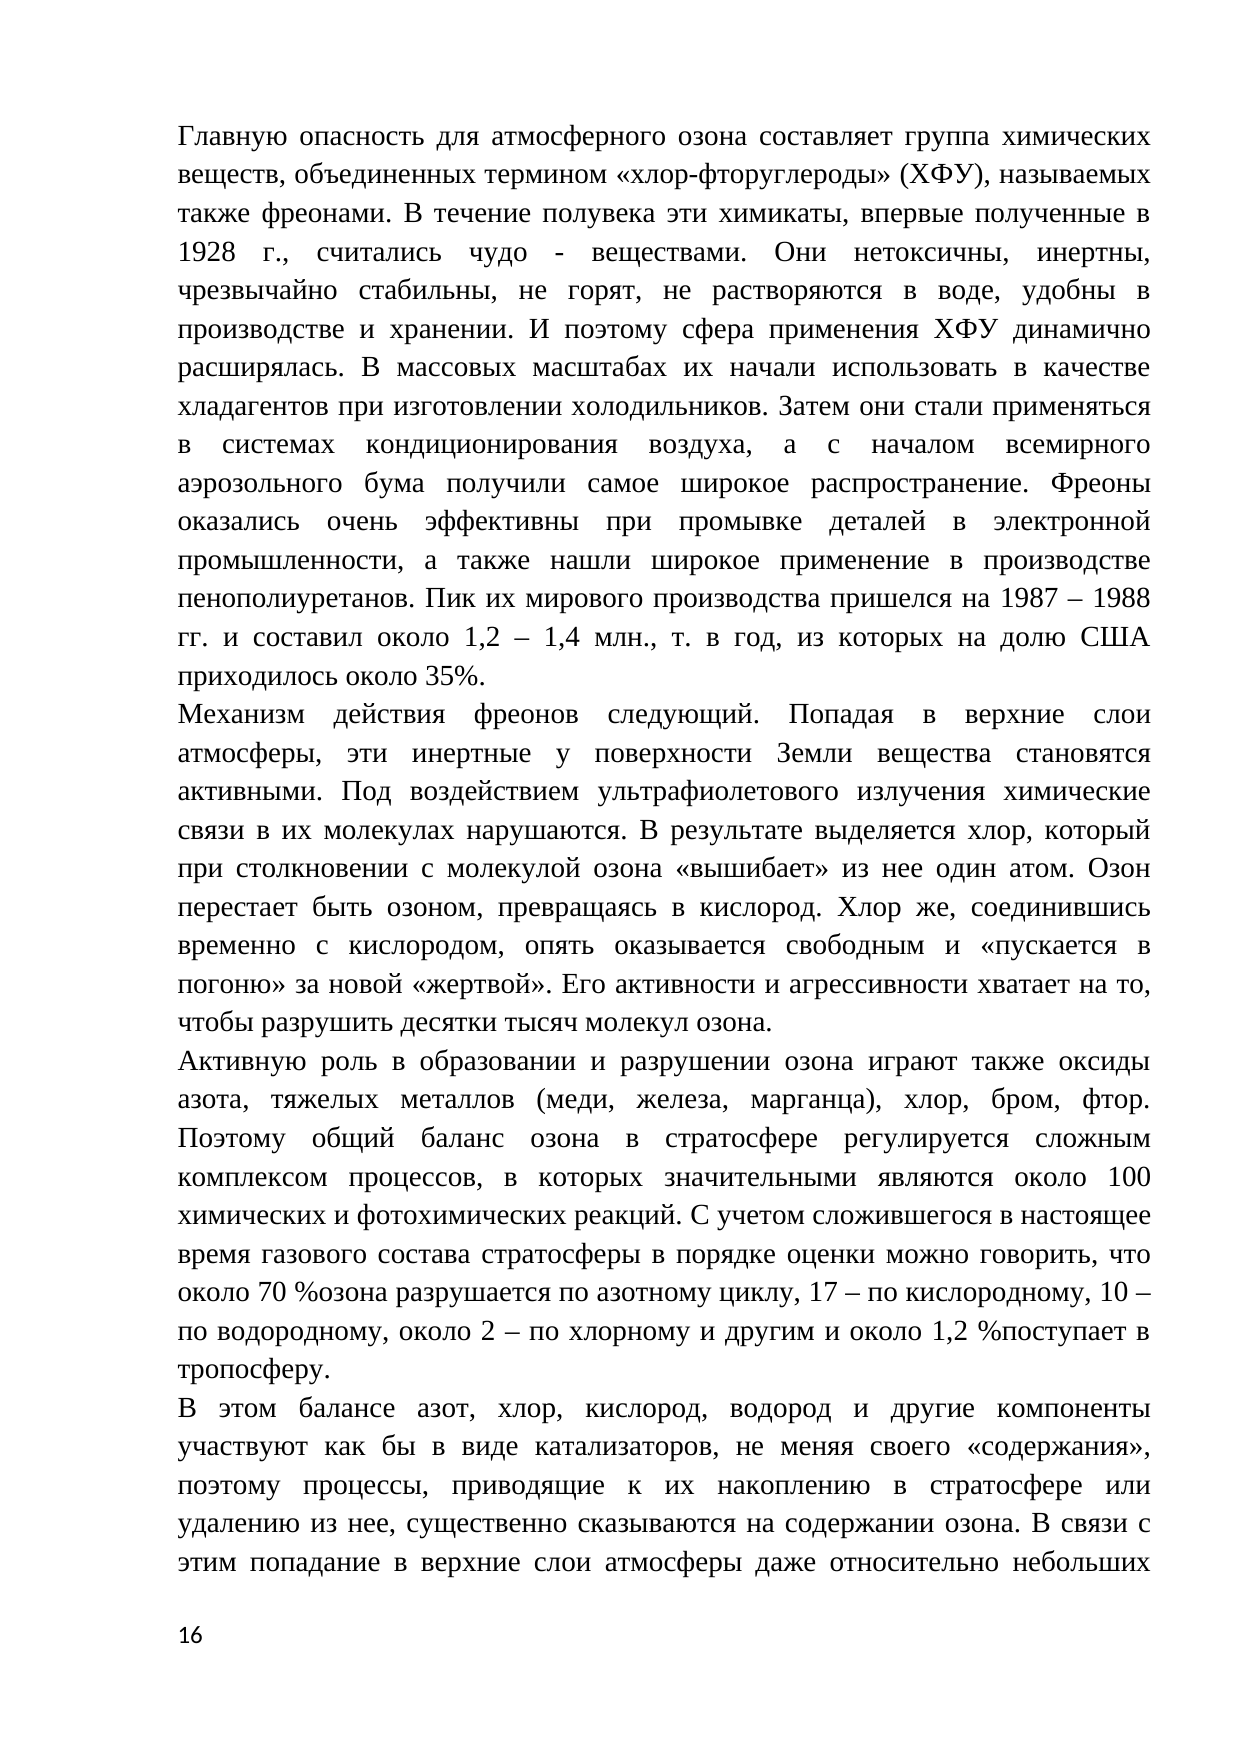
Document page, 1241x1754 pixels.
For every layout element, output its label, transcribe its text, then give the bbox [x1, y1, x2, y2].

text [177, 1390, 1152, 1578]
text Главную опасность для атмосферного озона составляет группа химических веществ, объединенных термином «хлор-фторуглероды» (ХФУ), называемых также фреонами. В течение полувека эти химикаты, впервые полученные в 1928 г., считались чудо - веществами. Они нетоксичны, инертны, чрезвычайно стабильны, не горят, не растворяются в воде, удобны в производстве и хранении. И поэтому сфера применения ХФУ динамично расширялась. В массовых масштабах их начали использовать в качестве хладагентов при изготовлении холодильников. Затем они стали применяться в системах кондиционирования воздуха, а с началом всемирного аэрозольного бума получили самое широкое распространение. Фреоны оказались очень эффективны при промывке деталей в электронной промышленности, а также нашли широкое применение в производстве пенополиуретанов. Пик их мирового производства пришелся на 1987 – 1988 гг. и составил около 1,2 – 1,4 млн., т. в год, из которых на долю США приходилось около 35%. [177, 118, 1152, 691]
text Активную роль в образовании и разрушении озона играют также оксиды азота, тяжелых металлов (меди, железа, марганца), хлор, бром, фтор. Поэтому общий баланс озона в стратосфере регулируется сложным комплексом процессов, в которых значительными являются около 100 химических и фотохимических реакций. С учетом сложившегося в настоящее время газового состава стратосферы в порядке оценки можно говорить, что около 70 %озона разрушается по азотному циклу, 17 – по кислородному, 10 – по водородному, около 2 – по хлорному и другим и около 1,2 %поступает в тропосферу. [177, 1043, 1152, 1385]
text Механизм действия фреонов следующий. Попадая в верхние слои атмосферы, эти инертные у поверхности Земли вещества становятся активными. Под воздействием ультрафиолетового излучения химические связи в их молекулах нарушаются. В результате выделяется хлор, который при столкновении с молекулой озона «вышибает» из нее один атом. Озон перестает быть озоном, превращаясь в кислород. Хлор же, соединившись временно с кислородом, опять оказывается свободным и «пускается в погоню» за новой «жертвой». Его активности и агрессивности хватает на то, чтобы разрушить десятки тысяч молекул озона. [177, 696, 1152, 1038]
